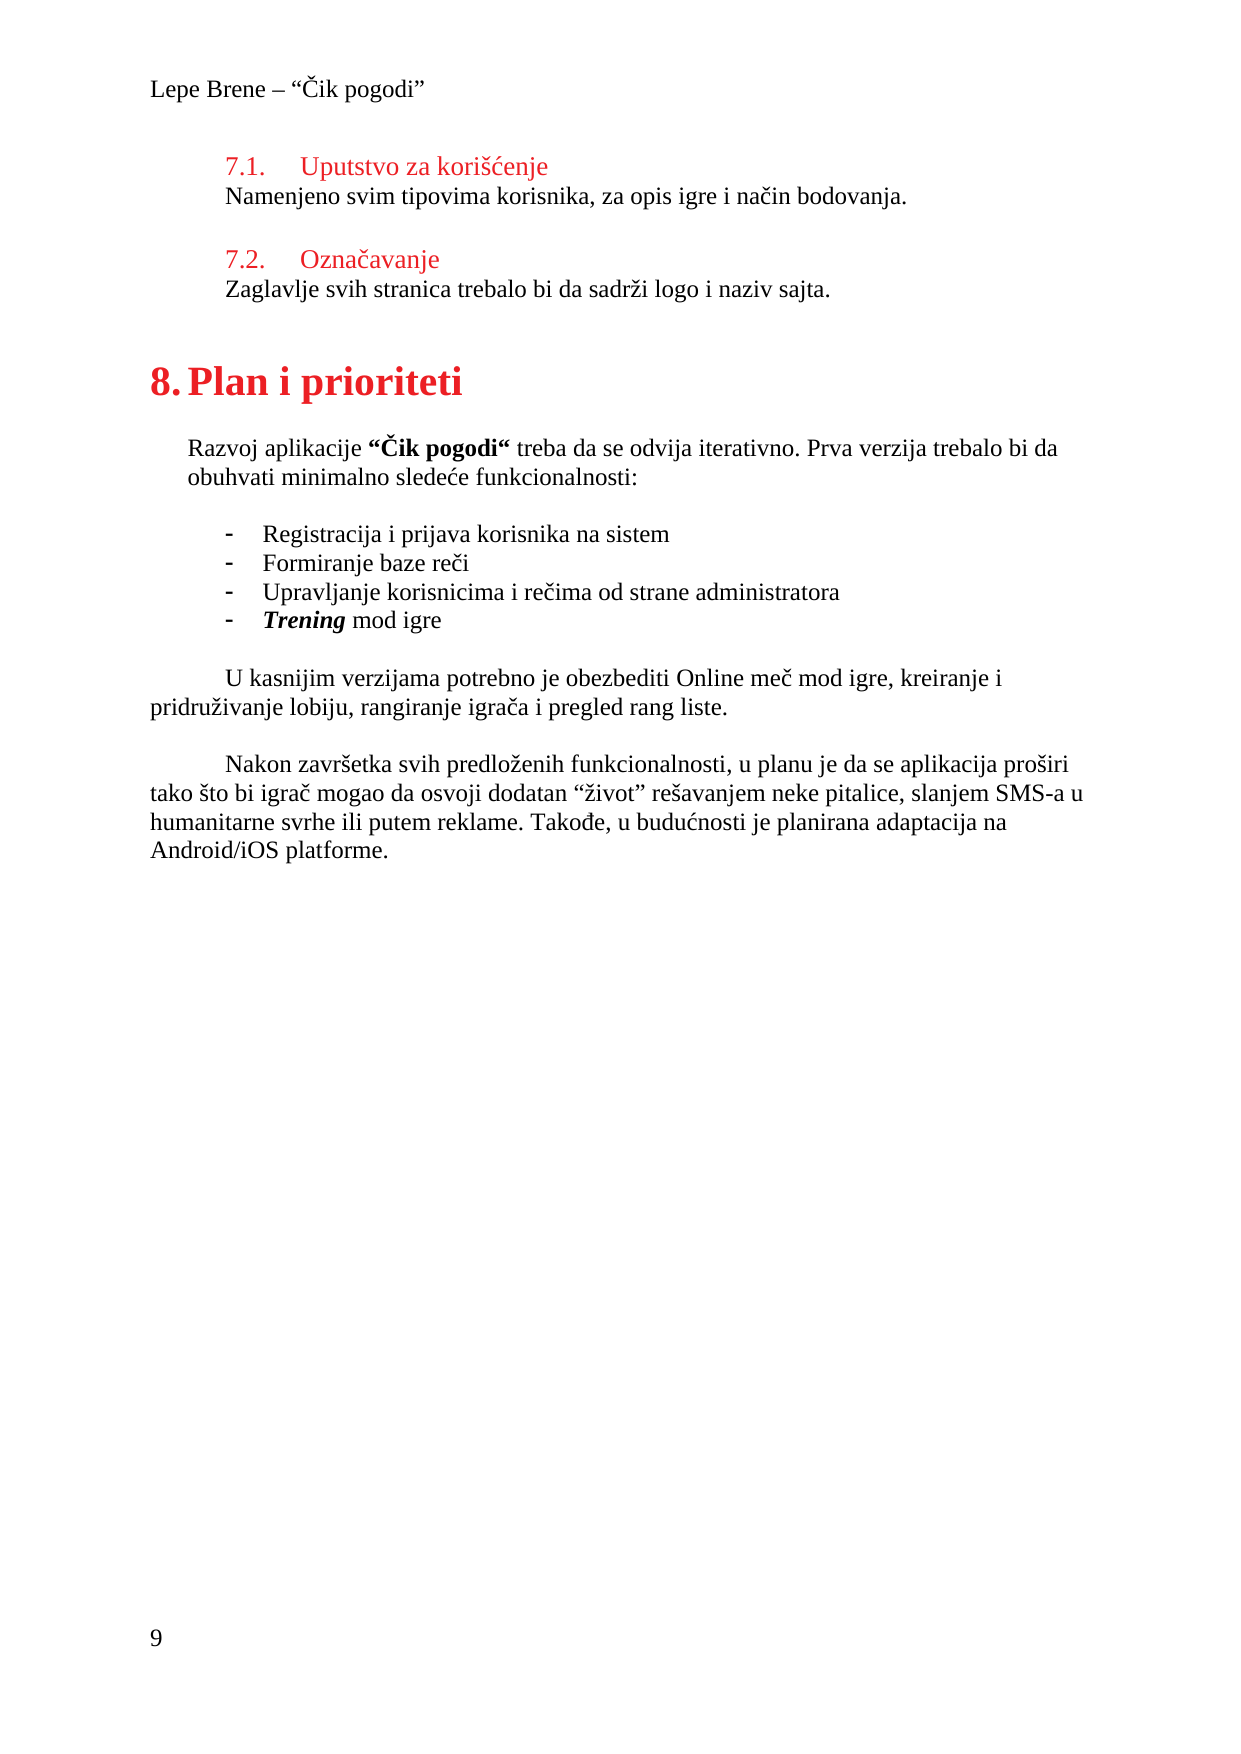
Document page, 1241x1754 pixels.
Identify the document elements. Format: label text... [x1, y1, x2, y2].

text U kasnijim verzijama potrebno je obezbediti Online meč mod igre, kreiranje i pridruživanje lobiju, rangiranje igrača i pregled rang liste. [150, 663, 1090, 721]
text Nakon završetka svih predloženih funkcionalnosti, u planu je da se aplikacija proširi tako što bi igrač mogao da osvoji dodatan “život” rešavanjem neke pitalice, slanjem SMS-a u humanitarne svrhe ili putem reklame. Takođe, u budućnosti je planirana adaptacija na Android/iOS platforme. [150, 749, 1090, 864]
list Trening mod igre [225, 606, 1090, 634]
subtitle Označavanje [225, 243, 1090, 274]
list Upravljanje korisnicima i rečima od strane administratora [225, 577, 1090, 606]
text Zaglavlje svih stranica trebalo bi da sadrži logo i naziv sajta. [225, 274, 1090, 303]
text Razvoj aplikacije “Čik pogodi“ treba da se odvija iterativno. Prva verzija trebalo bi da obuhvati minimalno sledeće funkcionalnosti: [187, 433, 1090, 491]
list Formiranje baze reči [225, 548, 1090, 577]
list Registracija i prijava korisnika na sistem [225, 519, 1090, 548]
text Namenjeno svim tipovima korisnika, za opis igre i način bodovanja. [225, 181, 1090, 210]
subtitle Uputstvo za korišćenje [225, 150, 1090, 181]
subtitle Plan i prioriteti [150, 356, 1090, 404]
